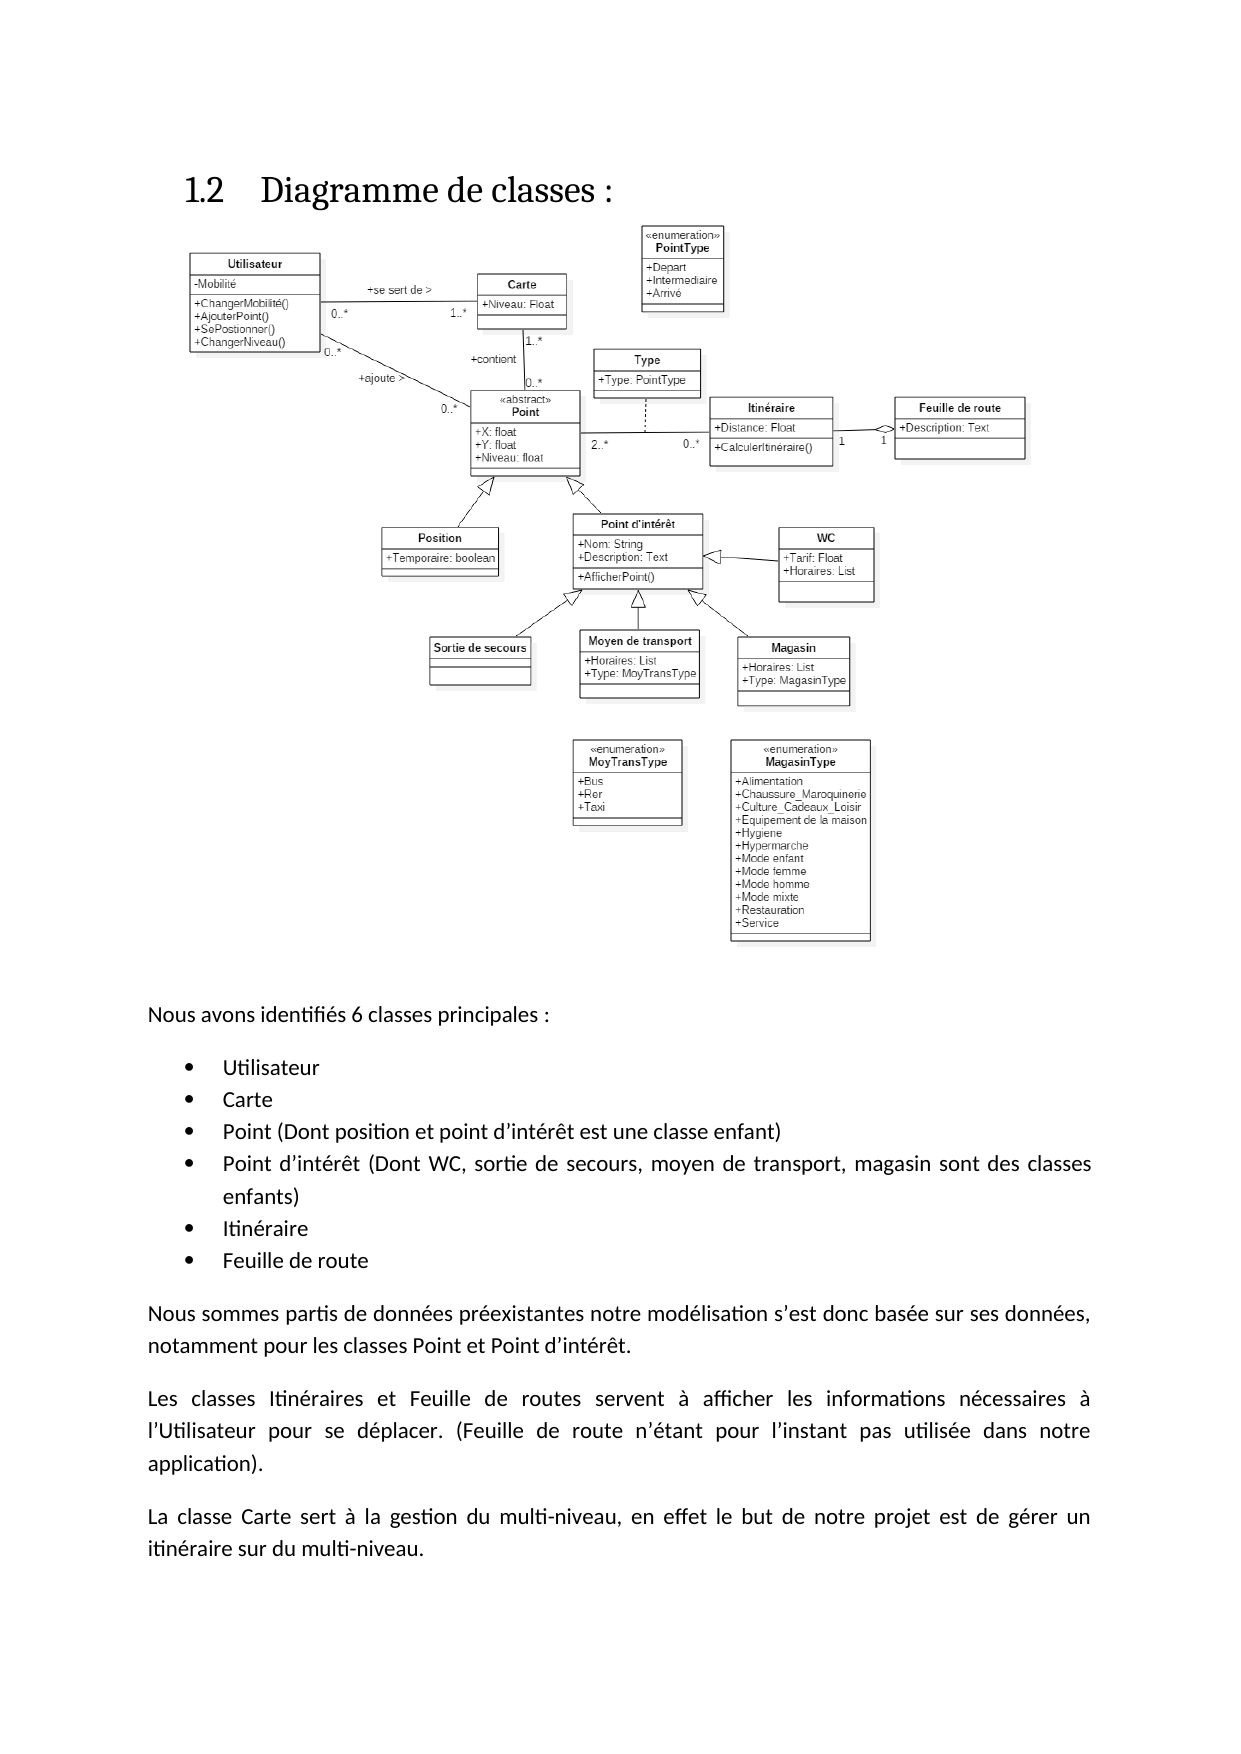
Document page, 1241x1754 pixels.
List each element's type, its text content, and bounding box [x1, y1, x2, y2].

list Itinéraire [185, 1214, 1093, 1242]
text Nous sommes partis de données préexistantes notre modélisation s’est donc basée sur ses données, notamment pour les classes Point et Point d’intérêt. [148, 1299, 1093, 1359]
subtitle Diagramme de classes : [185, 168, 1093, 212]
picture [181, 218, 1059, 975]
list Point d’intérêt (Dont WC, sortie de secours, moyen de transport, magasin sont des classes enfants) [185, 1149, 1093, 1210]
list Feuille de route [185, 1246, 1093, 1274]
list Point (Dont position et point d’intérêt est une classe enfant) [185, 1117, 1093, 1145]
text La classe Carte sert à la gestion du multi-niveau, en effet le but de notre projet est de gérer un itinéraire sur du multi-niveau. [148, 1502, 1093, 1562]
text Les classes Itinéraires et Feuille de routes servent à afficher les informations nécessaires à l’Utilisateur pour se déplacer. (Feuille de route n’étant pour l’instant pas utilisée dans notre application). [148, 1384, 1093, 1477]
list Carte [185, 1085, 1093, 1113]
list Utilisateur [185, 1053, 1093, 1081]
text Nous avons identifiés 6 classes principales : [148, 1000, 1093, 1028]
